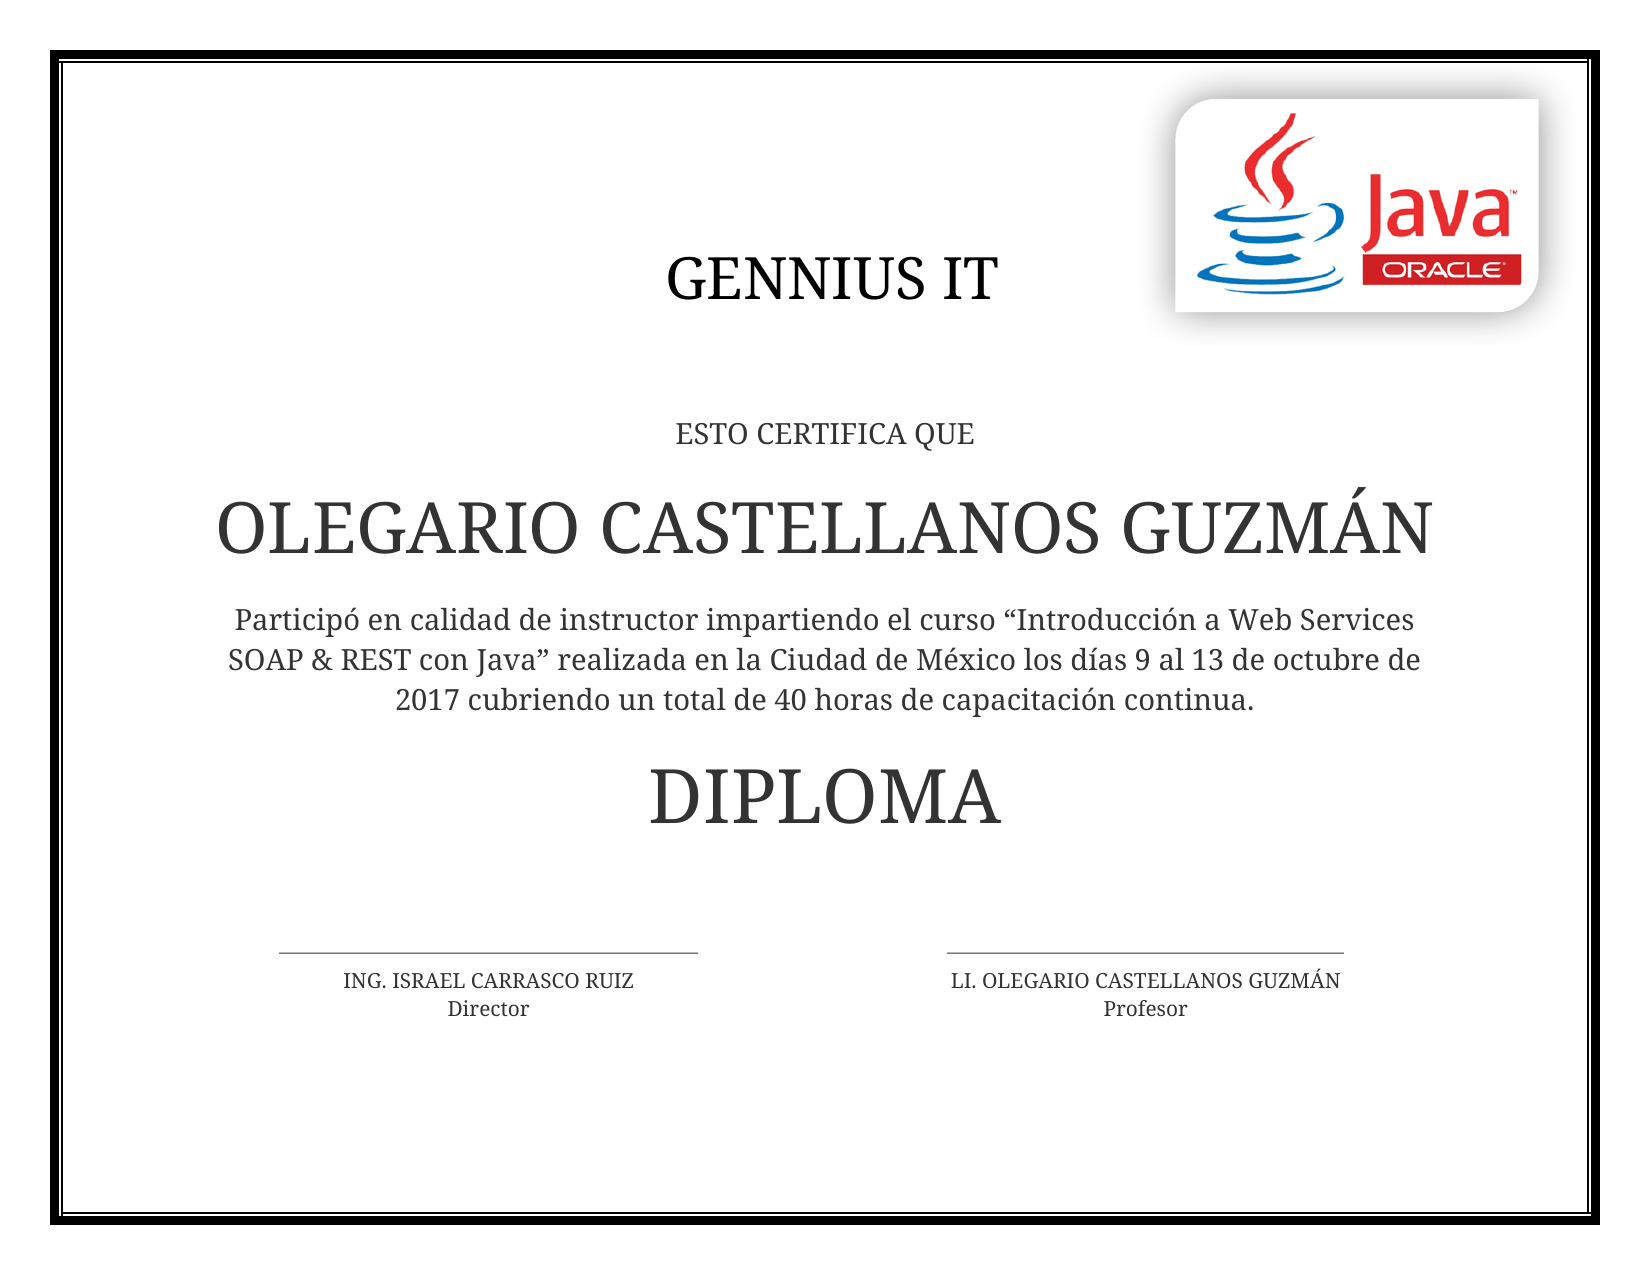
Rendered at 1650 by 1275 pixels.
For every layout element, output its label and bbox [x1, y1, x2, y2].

picture [1191, 114, 1523, 297]
